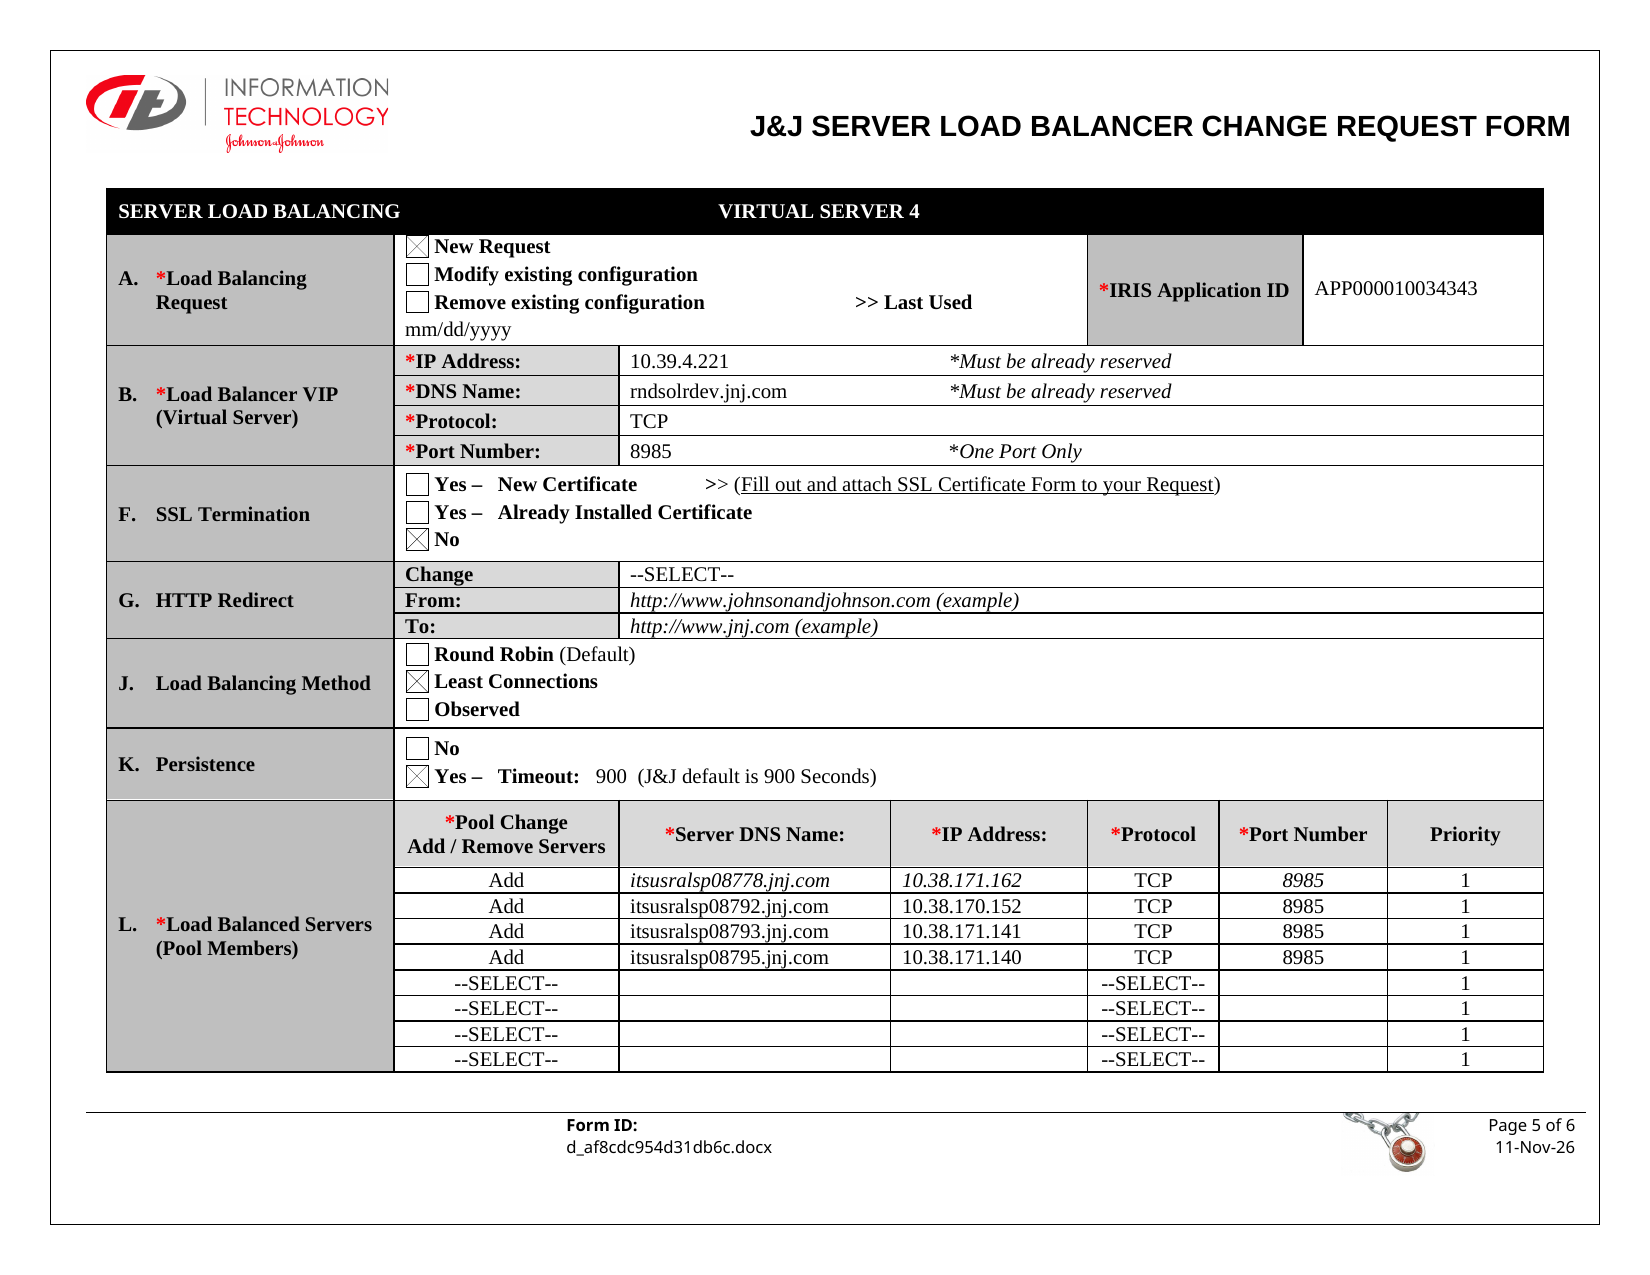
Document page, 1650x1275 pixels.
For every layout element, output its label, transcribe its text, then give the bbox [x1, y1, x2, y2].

table_cell 1 [1388, 1022, 1543, 1046]
table_cell [620, 406, 937, 435]
table_cell [395, 971, 618, 994]
table_cell 10.39.4.221 [620, 346, 937, 375]
table_cell [1220, 971, 1387, 994]
table_cell [620, 971, 890, 994]
table_cell No Yes – Timeout: 900 (J&J default is 900 Seconds) [395, 729, 1543, 799]
table_cell To: [395, 614, 618, 638]
table_cell [938, 406, 1543, 435]
table_cell [891, 971, 1087, 994]
table_cell Yes – New Certificate >> (Fill out and attach SSL Certificate Form to your Request) Yes – Already Installed Certificate No [395, 466, 1543, 561]
table_cell [620, 1022, 890, 1046]
table_cell 1 [1388, 971, 1543, 994]
table_cell Change [395, 562, 618, 586]
table_cell SSL Termination [107, 466, 393, 561]
table_cell 10.38.170.152 [891, 894, 1087, 918]
table_cell *Load Balancer VIP (Virtual Server) [107, 346, 393, 465]
table_cell 1 [1388, 919, 1543, 943]
table_cell 1 [1388, 1047, 1543, 1071]
table_cell *Port Number [1220, 801, 1387, 866]
table_cell [395, 894, 618, 918]
table_cell [1220, 1022, 1387, 1046]
table_cell *Protocol [1088, 801, 1218, 866]
picture [1341, 1113, 1435, 1176]
table_cell [395, 1047, 618, 1071]
table_cell Priority [1388, 801, 1543, 866]
table_cell [395, 945, 618, 969]
table_cell 8985 [1220, 945, 1387, 969]
table_cell 1 [1388, 868, 1543, 892]
table_cell [620, 1047, 890, 1071]
table_cell [1088, 919, 1218, 943]
table_cell *Load Balanced Servers (Pool Members) [107, 801, 393, 1071]
table_cell [1088, 971, 1218, 994]
table_cell *IP Address: [395, 346, 618, 375]
table_header SERVER LOAD BALANCING VIRTUAL SERVER 4 [107, 189, 1543, 233]
table_cell [1220, 996, 1387, 1020]
table_cell itsusralsp08795.jnj.com [620, 945, 890, 969]
table_cell 10.38.171.162 [891, 868, 1087, 892]
table_cell 8985 [1220, 868, 1387, 892]
table_cell rndsolrdev.jnj.com [620, 376, 937, 405]
table_cell [1088, 996, 1218, 1020]
table_cell [891, 1022, 1087, 1046]
table_cell HTTP Redirect [107, 562, 393, 638]
table_cell [891, 1047, 1087, 1071]
table_cell *Load Balancing Request [107, 235, 393, 345]
table_cell 10.38.171.140 [891, 945, 1087, 969]
table_cell *IRIS Application ID [1088, 235, 1302, 345]
table_cell [1088, 868, 1218, 892]
table_cell 1 [1388, 996, 1543, 1020]
table_cell [891, 996, 1087, 1020]
table_cell From: [395, 588, 618, 612]
table_cell Load Balancing Method [107, 639, 393, 727]
table_cell *Protocol: [395, 406, 618, 435]
picture [86, 75, 389, 153]
table_cell [395, 1022, 618, 1046]
table_cell *IP Address: [891, 801, 1087, 866]
table_cell [1088, 894, 1218, 918]
table_cell http://www.johnsonandjohnson.com (example) [620, 588, 1543, 612]
table_cell [395, 996, 618, 1020]
table_cell [395, 868, 618, 892]
table_cell http://www.jnj.com (example) [620, 614, 1543, 638]
table_cell APP000010034343 [1304, 235, 1543, 345]
table_cell [395, 919, 618, 943]
table_cell itsusralsp08778.jnj.com [620, 868, 890, 892]
table_cell itsusralsp08792.jnj.com [620, 894, 890, 918]
table_cell 8985 [1220, 894, 1387, 918]
table_cell [1220, 1047, 1387, 1071]
table_cell Persistence [107, 729, 393, 799]
table_cell [1088, 945, 1218, 969]
table_cell *Must be already reserved [938, 346, 1543, 375]
table_cell 10.38.171.141 [891, 919, 1087, 943]
table_cell [620, 996, 890, 1020]
table_cell *Must be already reserved [938, 376, 1543, 405]
table_cell *Pool Change Add / Remove Servers [395, 801, 618, 866]
table_cell *Server DNS Name: [620, 801, 890, 866]
table_cell Round Robin (Default) Least Connections Observed [395, 639, 1543, 727]
table_cell itsusralsp08793.jnj.com [620, 919, 890, 943]
table_cell [620, 562, 1543, 586]
table_cell *Port Number: [395, 436, 618, 465]
table_cell 1 [1388, 945, 1543, 969]
table_cell [1088, 1022, 1218, 1046]
table_cell 1 [1388, 894, 1543, 918]
table_cell 8985 [1220, 919, 1387, 943]
table_cell New Request Modify existing configuration Remove existing configuration >> Last Used mm/dd/yyyy [395, 235, 1087, 345]
table_cell *One Port Only [938, 436, 1543, 465]
table_cell 8985 [620, 436, 937, 465]
table_cell [1088, 1047, 1218, 1071]
table_cell *DNS Name: [395, 376, 618, 405]
